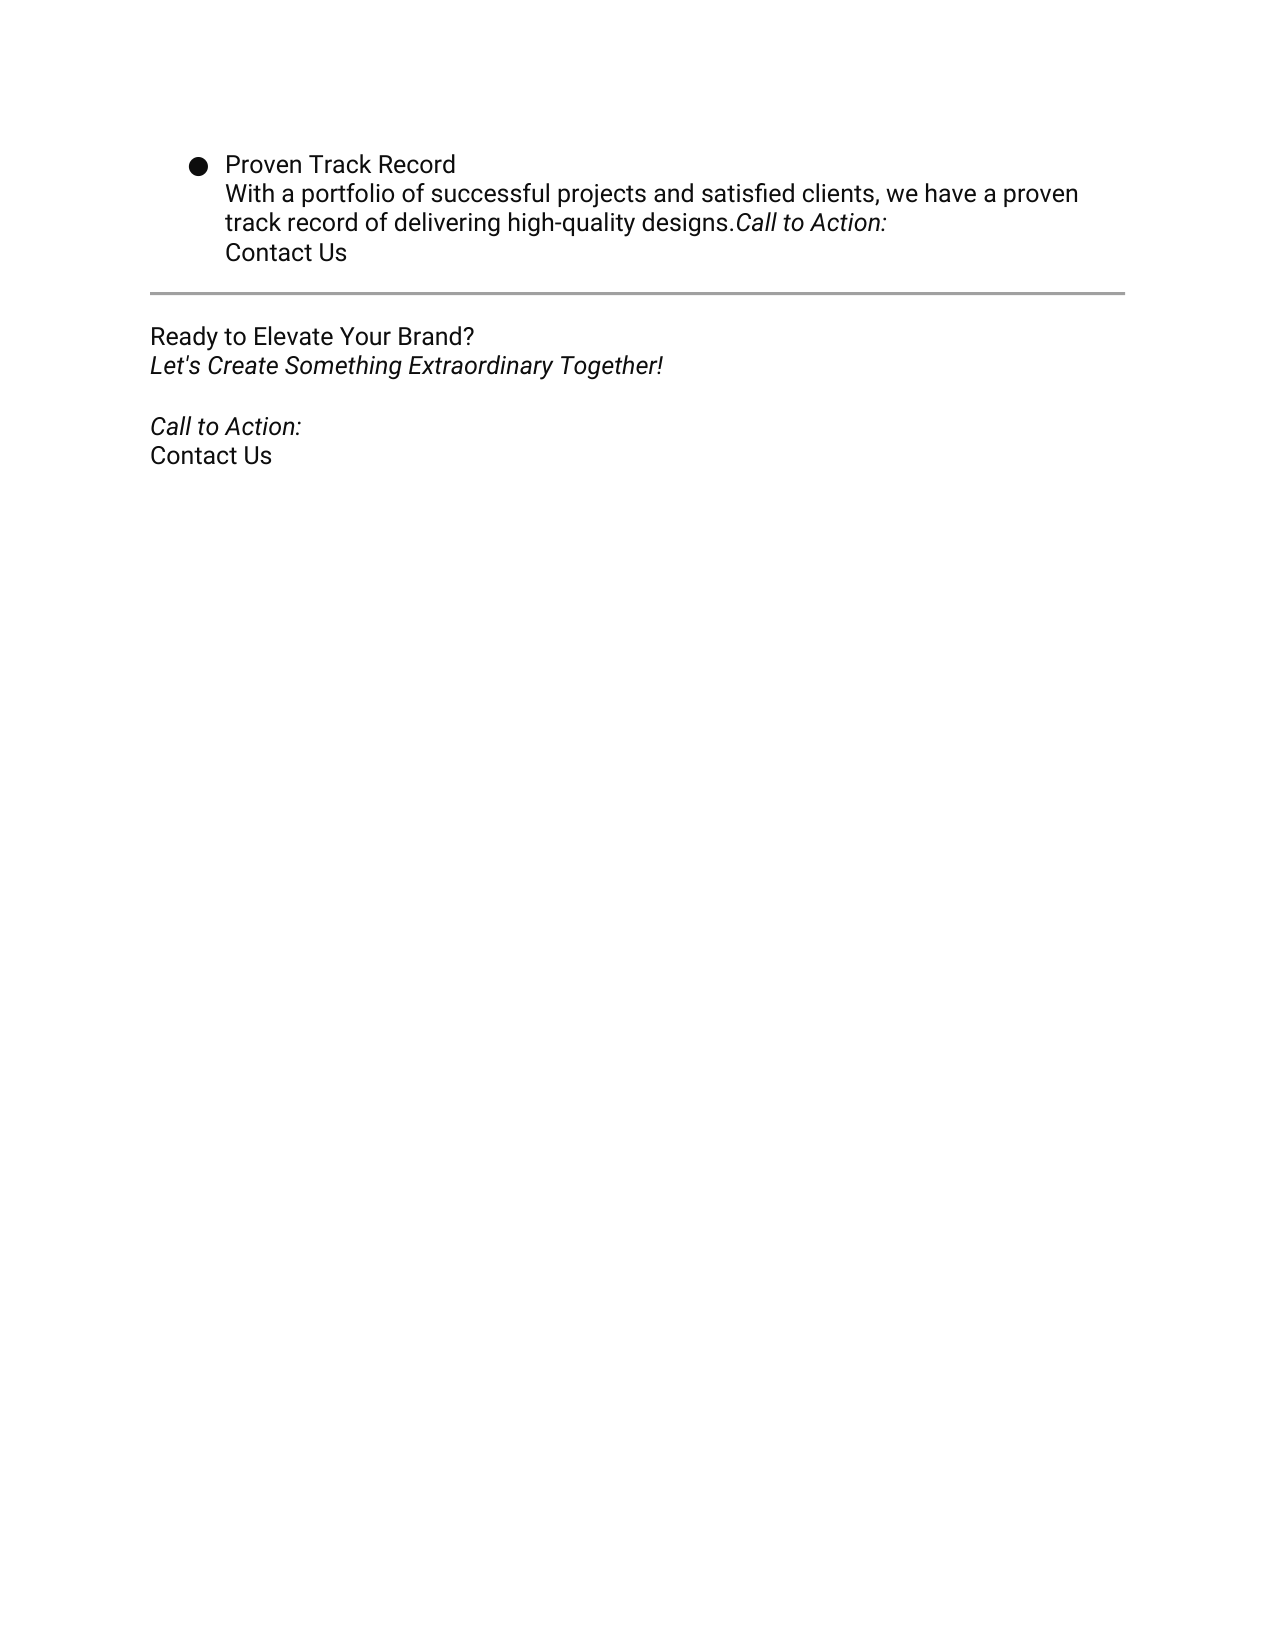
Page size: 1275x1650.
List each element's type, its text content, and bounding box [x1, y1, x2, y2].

text Ready to Elevate Your Brand? Let's Create Something Extraordinary Together! [150, 322, 1125, 381]
text Call to Action: Contact Us [150, 412, 1125, 471]
list Proven Track Record With a portfolio of successful projects and satisfied clients, we have a proven track record of delivering high-quality designs.Call to Action: Contact Us [187, 150, 1125, 267]
